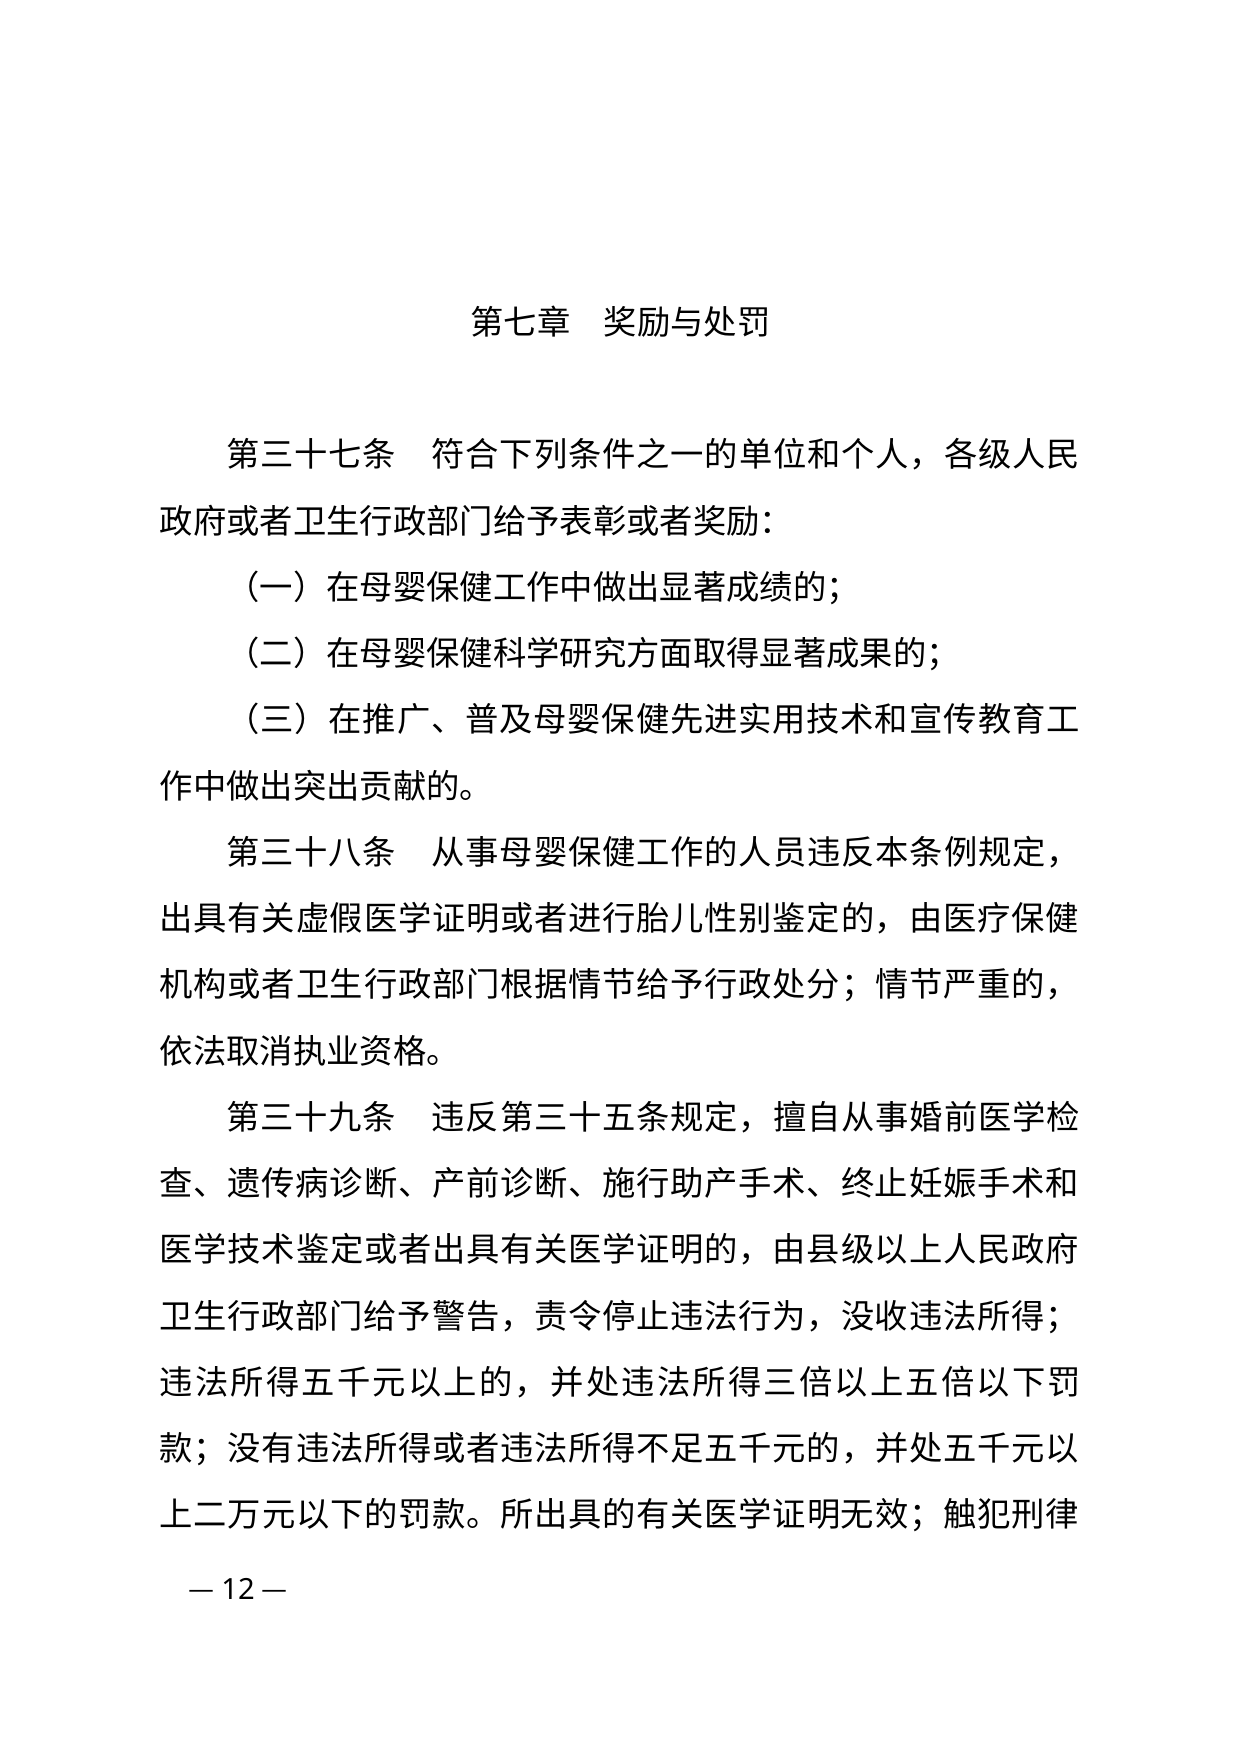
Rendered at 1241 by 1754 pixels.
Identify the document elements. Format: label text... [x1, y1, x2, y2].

text （一）在母婴保健工作中做出显著成绩的； [159, 552, 1081, 618]
text （二）在母婴保健科学研究方面取得显著成果的； [159, 618, 1081, 684]
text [159, 1082, 1081, 1545]
text 第三十八条 从事母婴保健工作的人员违反本条例规定，出具有关虚假医学证明或者进行胎儿性别鉴定的，由医疗保健机构或者卫生行政部门根据情节给予行政处分；情节严重的，依法取消执业资格。 [159, 817, 1081, 1082]
text （三）在推广、普及母婴保健先进实用技术和宣传教育工作中做出突出贡献的。 [159, 684, 1081, 817]
text 第七章 奖励与处罚 [159, 287, 1081, 353]
text 第三十七条 符合下列条件之一的单位和个人，各级人民政府或者卫生行政部门给予表彰或者奖励： [159, 419, 1081, 552]
